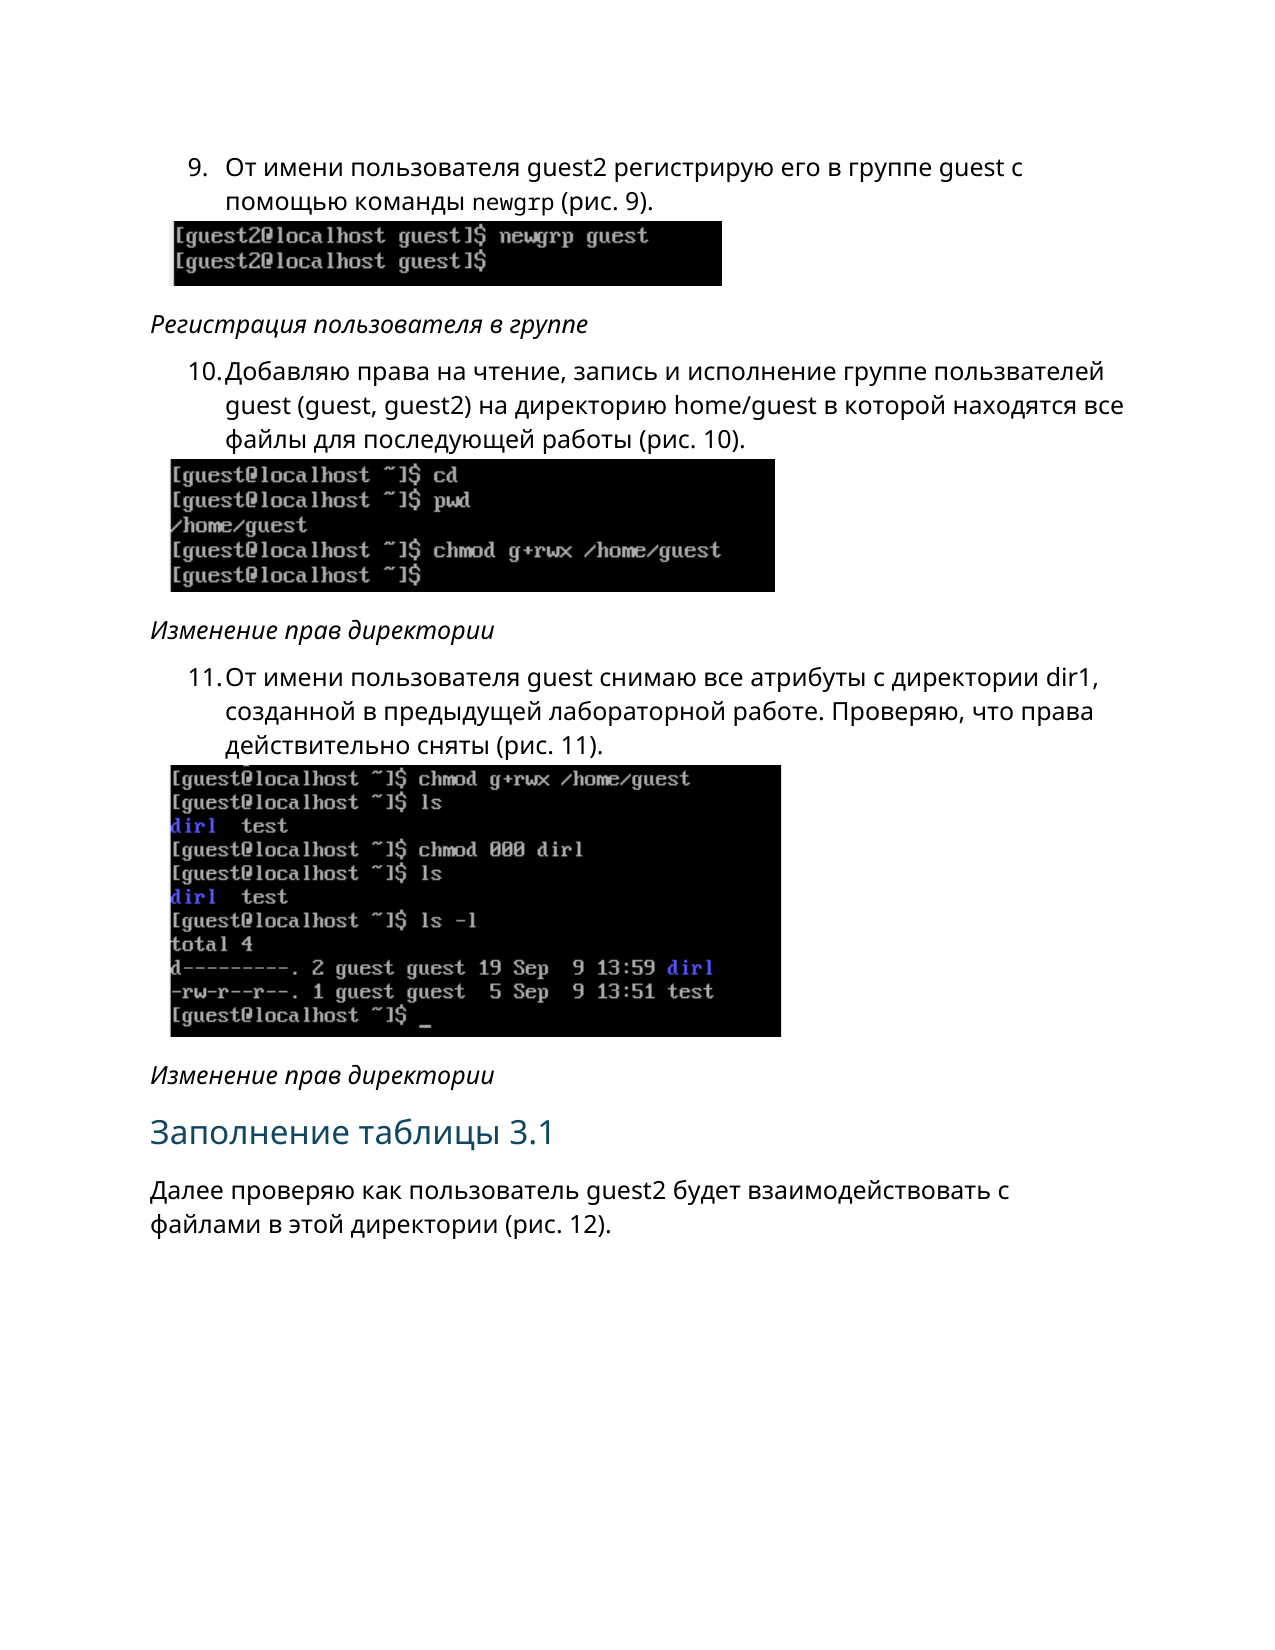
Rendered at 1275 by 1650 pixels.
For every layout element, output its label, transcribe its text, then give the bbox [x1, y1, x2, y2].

text Регистрация пользователя в группе [150, 307, 1125, 341]
subtitle Заполнение таблицы 3.1 [150, 1108, 1125, 1154]
picture [168, 765, 782, 1037]
text Далее проверяю как пользователь guest2 будет взаимодействовать с файлами в этой директории (рис. 12). [150, 1173, 1125, 1241]
list Добавляю права на чтение, запись и исполнение группе пользвателей guest (guest, guest2) на директорию home/guest в которой находятся все файлы для последующей работы (рис. 10). [187, 353, 1125, 456]
list От имени пользователя guest снимаю все атрибуты с директории dir1, созданной в предыдущей лабораторной работе. Проверяю, что права действительно сняты (рис. 11). [187, 659, 1125, 762]
list От имени пользователя guest2 регистрирую его в группе guest с помощью команды newgrp (рис. 9). [187, 150, 1125, 218]
picture [168, 221, 722, 286]
picture [168, 459, 775, 592]
text Изменение прав директории [150, 613, 1125, 647]
text Изменение прав директории [150, 1058, 1125, 1092]
